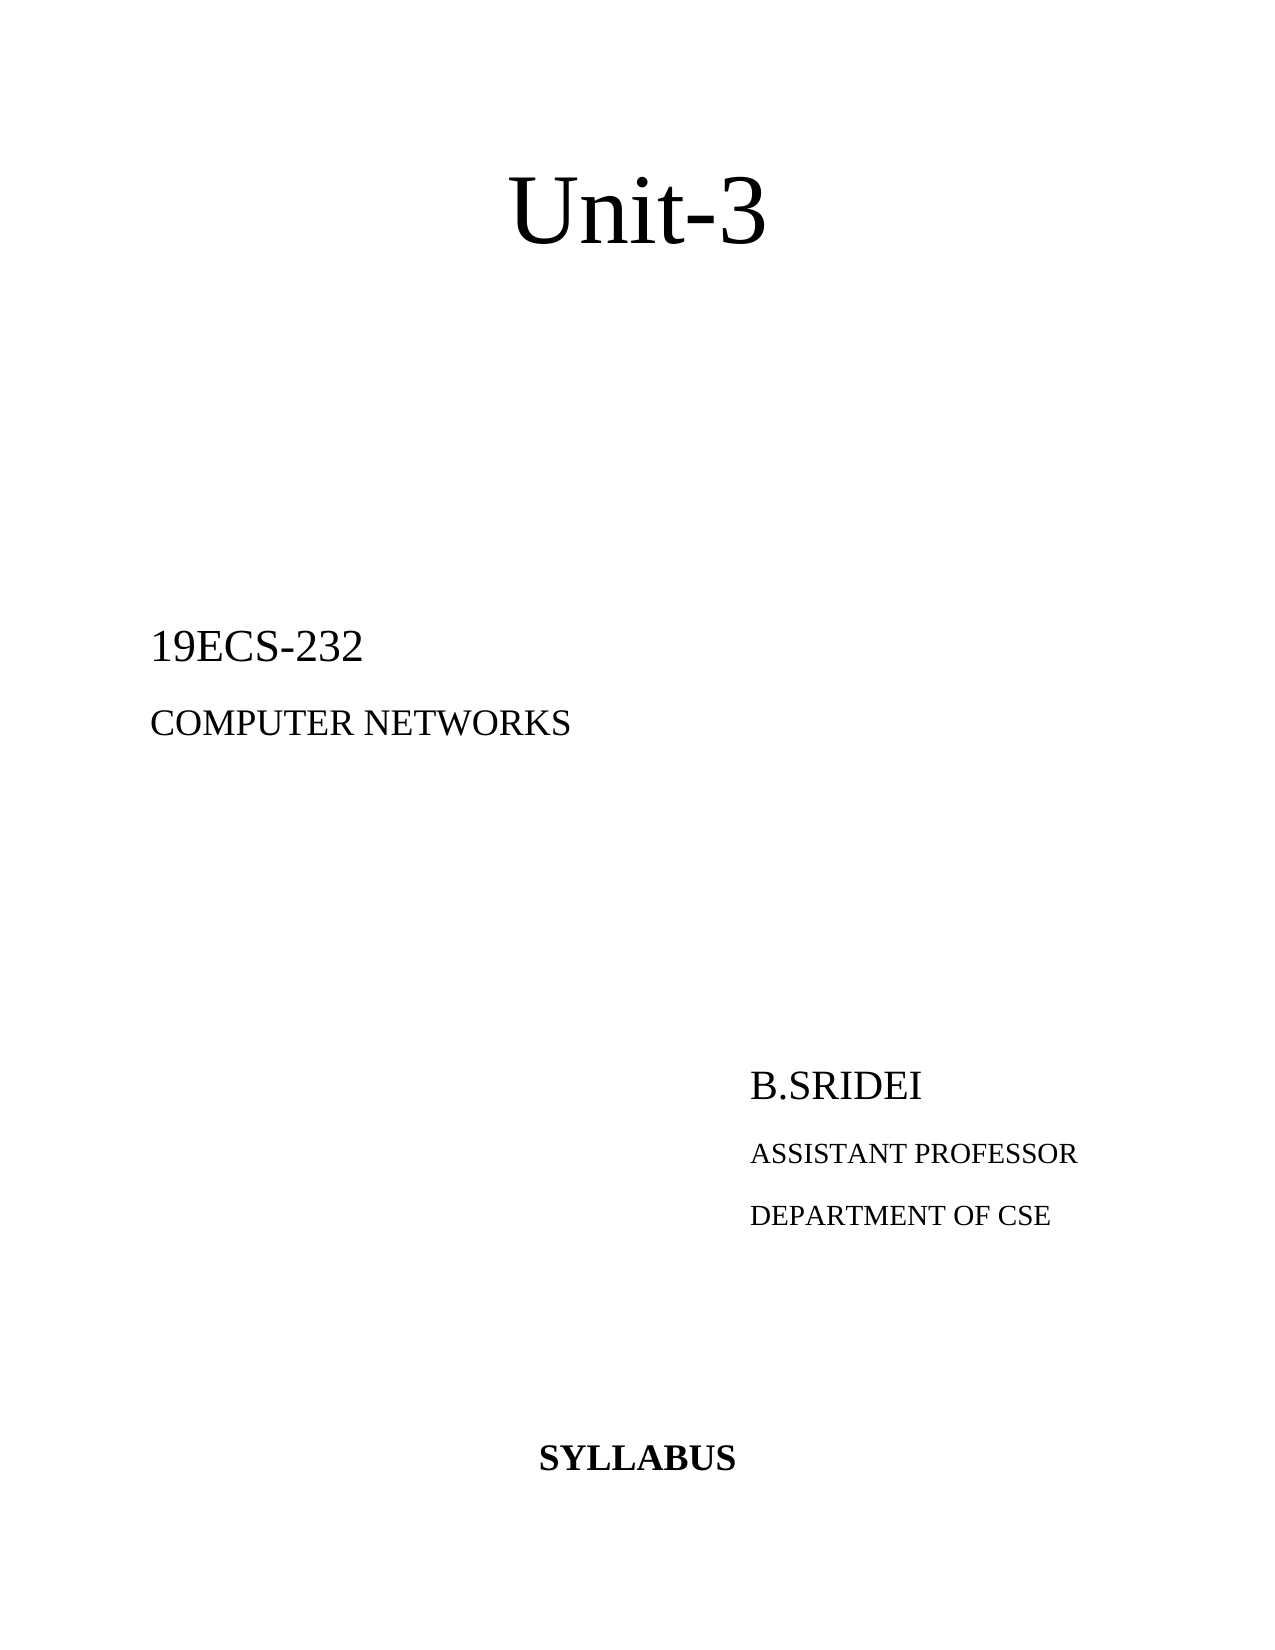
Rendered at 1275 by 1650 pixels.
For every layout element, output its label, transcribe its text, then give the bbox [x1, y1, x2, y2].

text 19ECS-232 [150, 619, 1125, 671]
text ASSISTANT PROFESSOR [150, 1136, 1125, 1170]
text Unit-3 [150, 150, 1125, 265]
text DEPARTMENT OF CSE [150, 1198, 1125, 1231]
text B.SRIDEI [675, 1060, 1125, 1108]
text COMPUTER NETWORKS [150, 700, 1125, 743]
text SYLLABUS [150, 1435, 1125, 1478]
